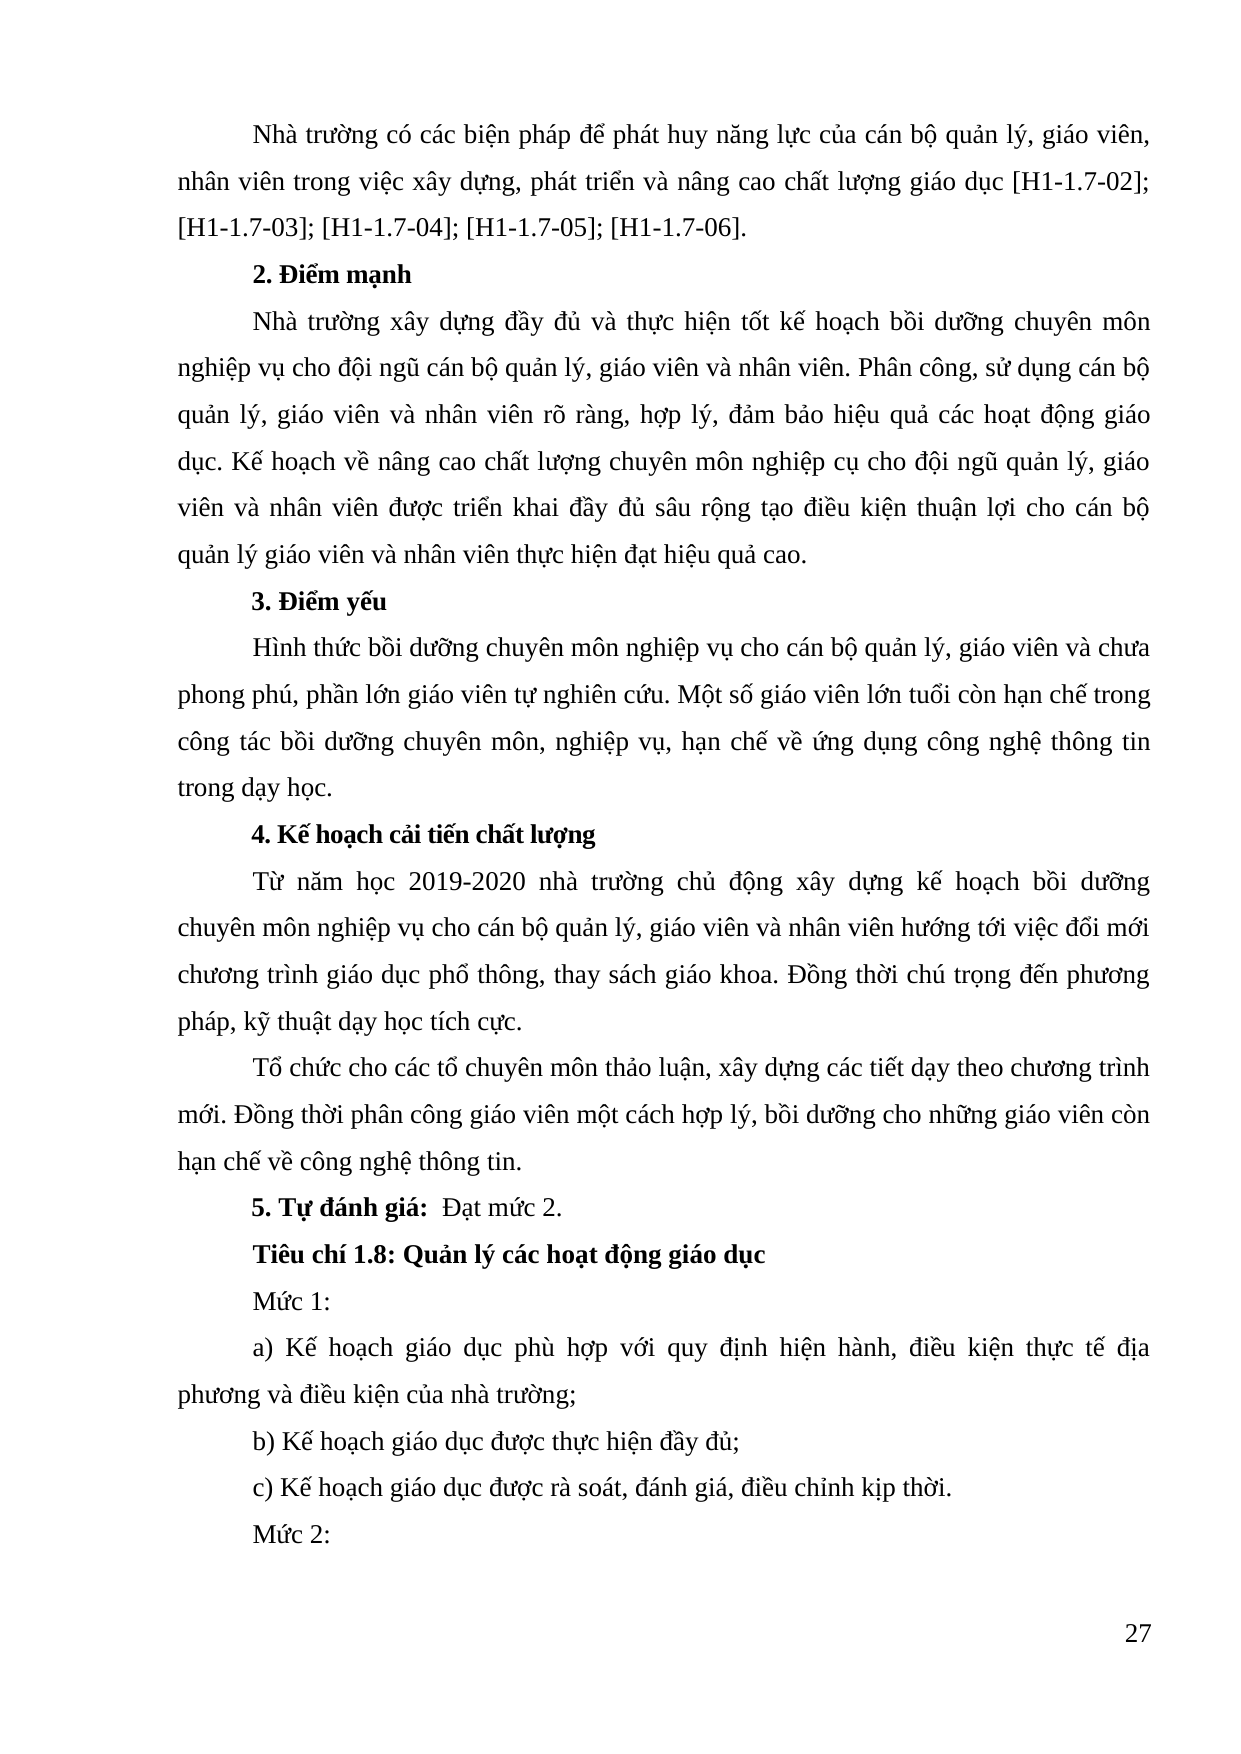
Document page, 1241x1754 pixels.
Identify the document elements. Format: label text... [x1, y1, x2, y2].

text Nhà trường xây dựng đầy đủ và thực hiện tốt kế hoạch bồi dưỡng chuyên môn nghiệp vụ cho đội ngũ cán bộ quản lý, giáo viên và nhân viên. Phân công, sử dụng cán bộ quản lý, giáo viên và nhân viên rõ ràng, hợp lý, đảm bảo hiệu quả các hoạt động giáo dục. Kế hoạch về nâng cao chất lượng chuyên môn nghiệp cụ cho đội ngũ quản lý, giáo viên và nhân viên được triển khai đầy đủ sâu rộng tạo điều kiện thuận lợi cho cán bộ quản lý giáo viên và nhân viên thực hiện đạt hiệu quả cao. [177, 305, 1152, 569]
text Mức 1: [177, 1285, 1152, 1316]
text Nhà trường có các biện pháp để phát huy năng lực của cán bộ quản lý, giáo viên, nhân viên trong việc xây dựng, phát triển và nâng cao chất lượng giáo dục [H1-1.7-02]; [H1-1.7-03]; [H1-1.7-04]; [H1-1.7-05]; [H1-1.7-06]. [177, 118, 1152, 243]
text 4. Kế hoạch cải tiến chất lượng [177, 818, 1152, 849]
text Tiêu chí 1.8: Quản lý các hoạt động giáo dục [177, 1238, 1152, 1269]
text 5. Tự đánh giá: Đạt mức 2. [177, 1191, 1152, 1223]
text Mức 2: [177, 1518, 1152, 1549]
text 2. Điểm mạnh [177, 258, 1152, 289]
text a) Kế hoạch giáo dục phù hợp với quy định hiện hành, điều kiện thực tế địa phương và điều kiện của nhà trường; [177, 1331, 1152, 1409]
text c) Kế hoạch giáo dục được rà soát, đánh giá, điều chỉnh kịp thời. [177, 1471, 1152, 1503]
text Từ năm học 2019-2020 nhà trường chủ động xây dựng kế hoạch bồi dưỡng chuyên môn nghiệp vụ cho cán bộ quản lý, giáo viên và nhân viên hướng tới việc đổi mới chương trình giáo dục phổ thông, thay sách giáo khoa. Đồng thời chú trọng đến phương pháp, kỹ thuật dạy học tích cực. [177, 865, 1152, 1036]
text b) Kế hoạch giáo dục được thực hiện đầy đủ; [177, 1425, 1152, 1456]
text Tổ chức cho các tổ chuyên môn thảo luận, xây dựng các tiết dạy theo chương trình mới. Đồng thời phân công giáo viên một cách hợp lý, bồi dưỡng cho những giáo viên còn hạn chế về công nghệ thông tin. [177, 1051, 1152, 1176]
text 3. Điểm yếu [177, 585, 1152, 616]
text Hình thức bồi dưỡng chuyên môn nghiệp vụ cho cán bộ quản lý, giáo viên và chưa phong phú, phần lớn giáo viên tự nghiên cứu. Một số giáo viên lớn tuổi còn hạn chế trong công tác bồi dưỡng chuyên môn, nghiệp vụ, hạn chế về ứng dụng công nghệ thông tin trong dạy học. [177, 631, 1152, 803]
